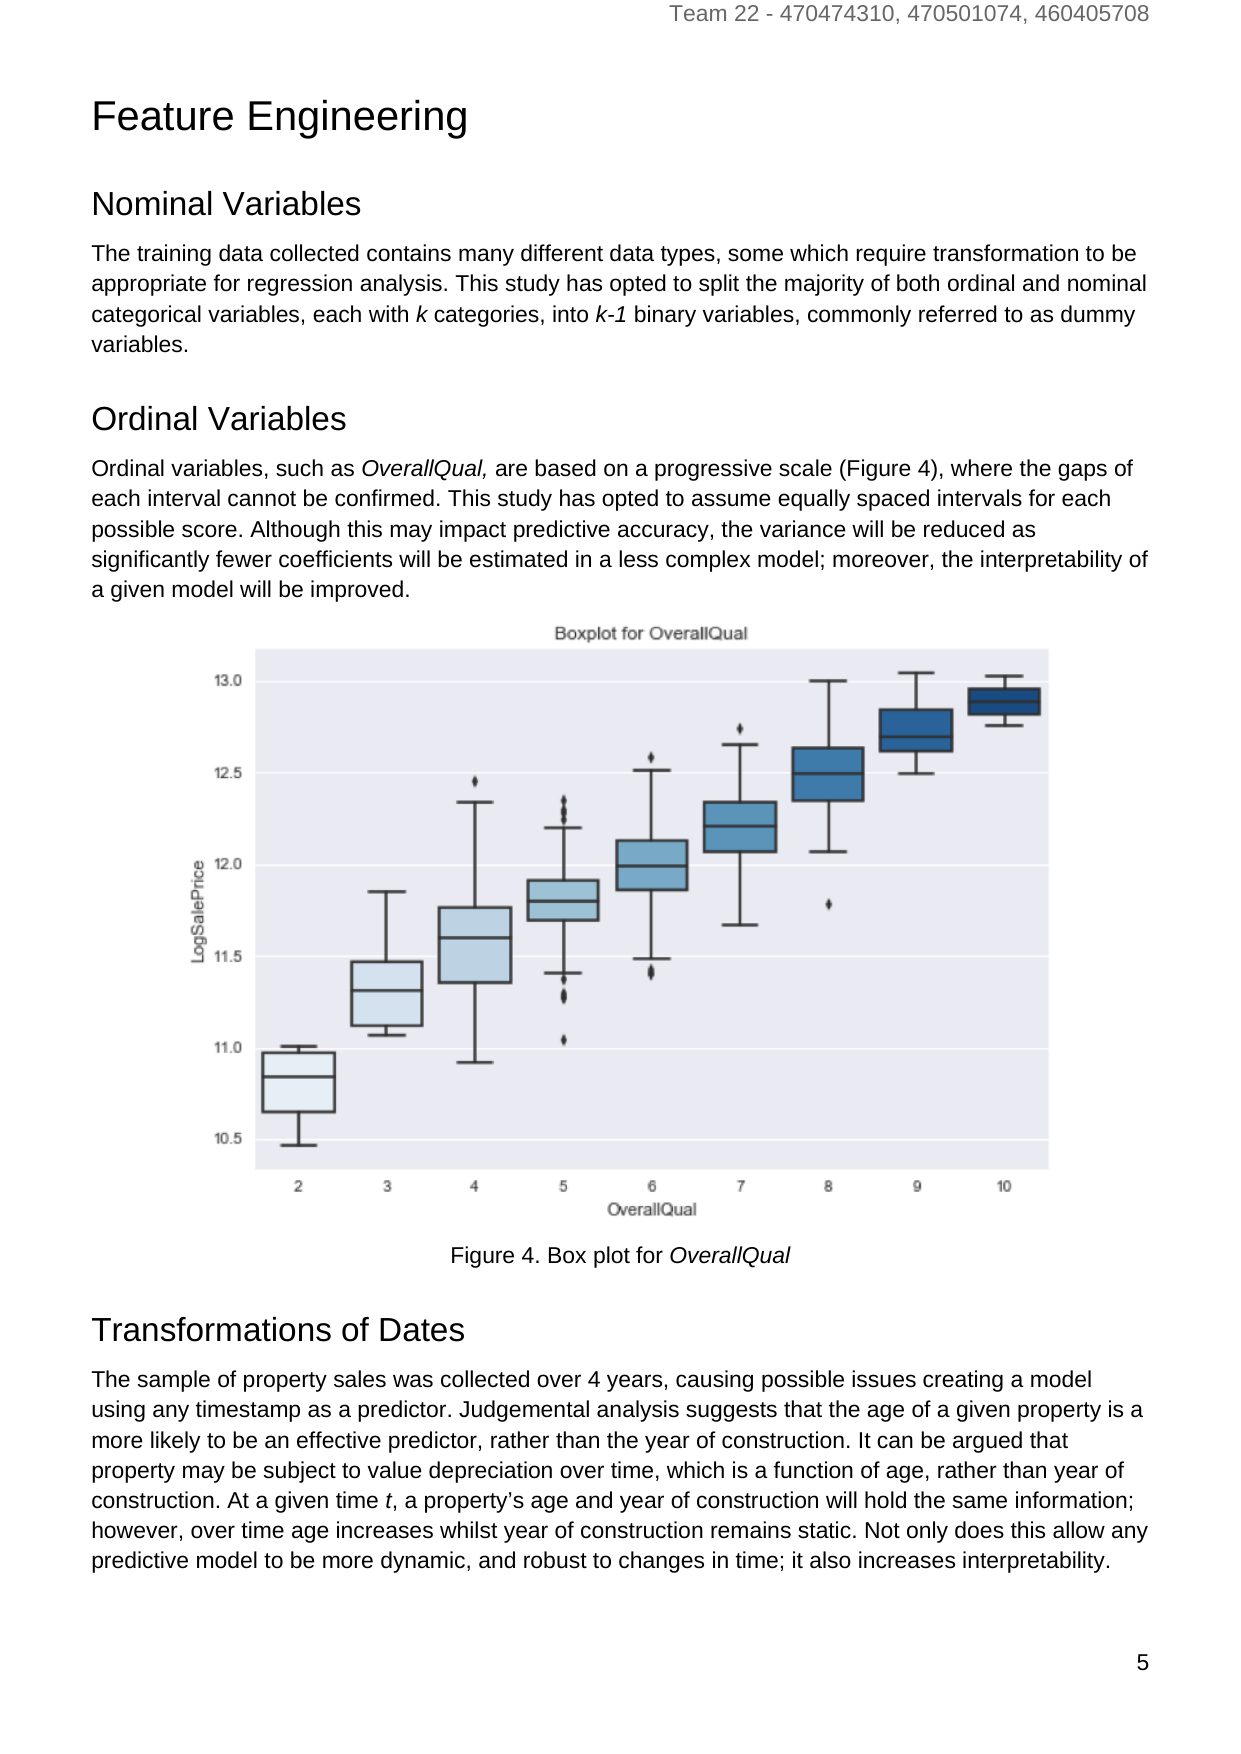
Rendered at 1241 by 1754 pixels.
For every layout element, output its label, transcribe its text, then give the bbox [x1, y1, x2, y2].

text Figure 4. Box plot for OverallQual [91, 1242, 1149, 1268]
text The sample of property sales was collected over 4 years, causing possible issues creating a model using any timestamp as a predictor. Judgemental analysis suggests that the age of a given property is a more likely to be an effective predictor, rather than the year of construction. It can be argued that property may be subject to value depreciation over time, which is a function of age, rather than year of construction. At a given time t, a property’s age and year of construction will hold the same information; however, over time age increases whilst year of construction remains static. Not only does this allow any predictive model to be more dynamic, and robust to changes in time; it also increases interpretability. [91, 1366, 1149, 1574]
text The training data collected contains many different data types, some which require transformation to be appropriate for regression analysis. This study has opted to split the majority of both ordinal and nominal categorical variables, each with k categories, into k-1 binary variables, commonly referred to as dummy variables. [91, 240, 1149, 357]
subtitle Feature Engineering [91, 91, 1149, 139]
subtitle Ordinal Variables [91, 398, 1149, 437]
subtitle Nominal Variables [91, 183, 1149, 222]
text Ordinal variables, such as OverallQual, are based on a progressive scale (Figure 4), where the gaps of each interval cannot be confirmed. This study has opted to assume equally spaced intervals for each possible score. Although this may impact predictive accuracy, the variance will be reduced as significantly fewer coefficients will be estimated in a less complex model; moreover, the interpretability of a given model will be improved. [91, 455, 1149, 602]
picture [171, 606, 1069, 1238]
subtitle Transformations of Dates [91, 1309, 1149, 1348]
